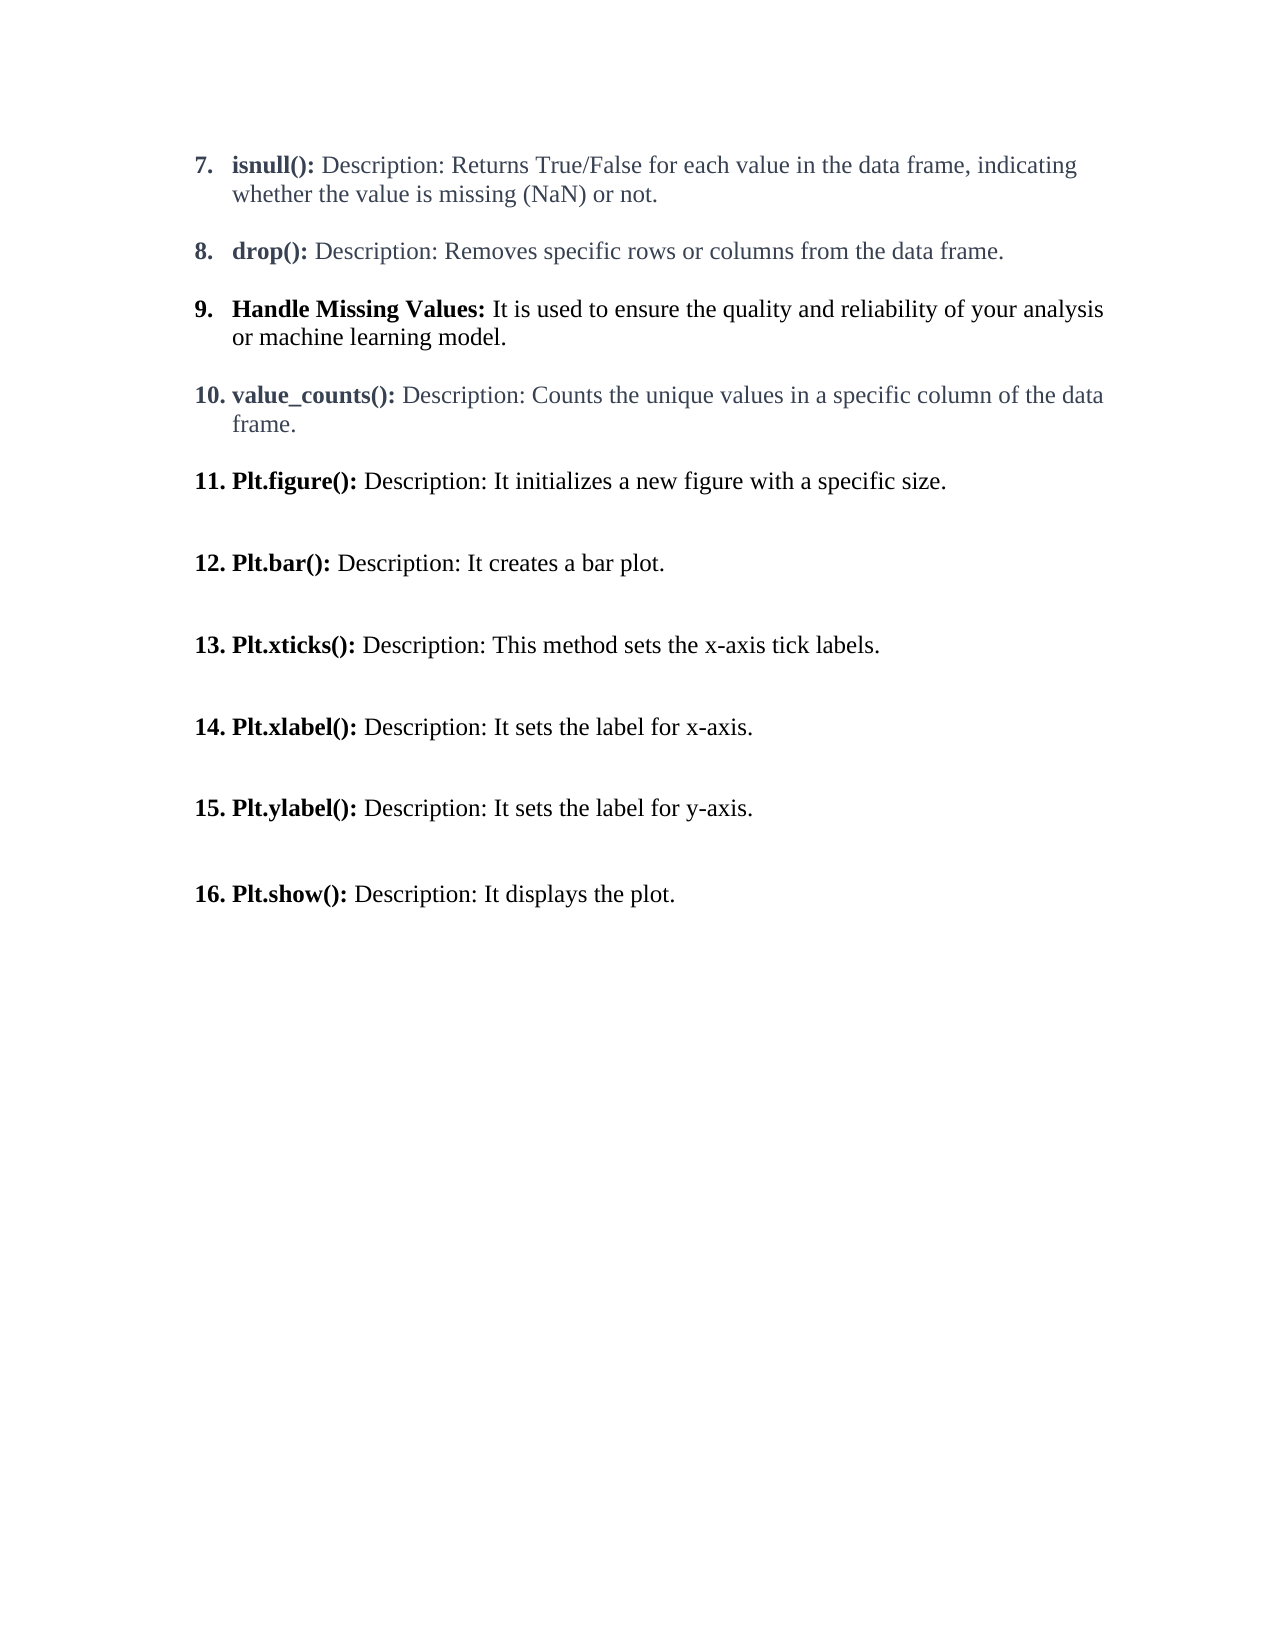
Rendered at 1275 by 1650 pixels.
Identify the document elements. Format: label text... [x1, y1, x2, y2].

list Plt.figure(): Description: It initializes a new figure with a specific size. [194, 466, 1125, 495]
list drop(): Description: Removes specific rows or columns from the data frame. [194, 236, 1125, 265]
list value_counts(): Description: Counts the unique values in a specific column of the data frame. [194, 380, 1125, 437]
list Plt.bar(): Description: It creates a bar plot. [194, 548, 1125, 577]
list Plt.xlabel(): Description: It sets the label for x-axis. [194, 712, 1125, 740]
list Handle Missing Values: It is used to ensure the quality and reliability of your analysis or machine learning model. [194, 294, 1125, 351]
list isnull(): Description: Returns True/False for each value in the data frame, indicating whether the value is missing (NaN) or not. [194, 150, 1125, 207]
list Plt.xticks(): Description: This method sets the x-axis tick labels. [194, 630, 1125, 658]
list Plt.show(): Description: It displays the plot. [194, 879, 1125, 908]
list Plt.ylabel(): Description: It sets the label for y-axis. [194, 793, 1125, 822]
